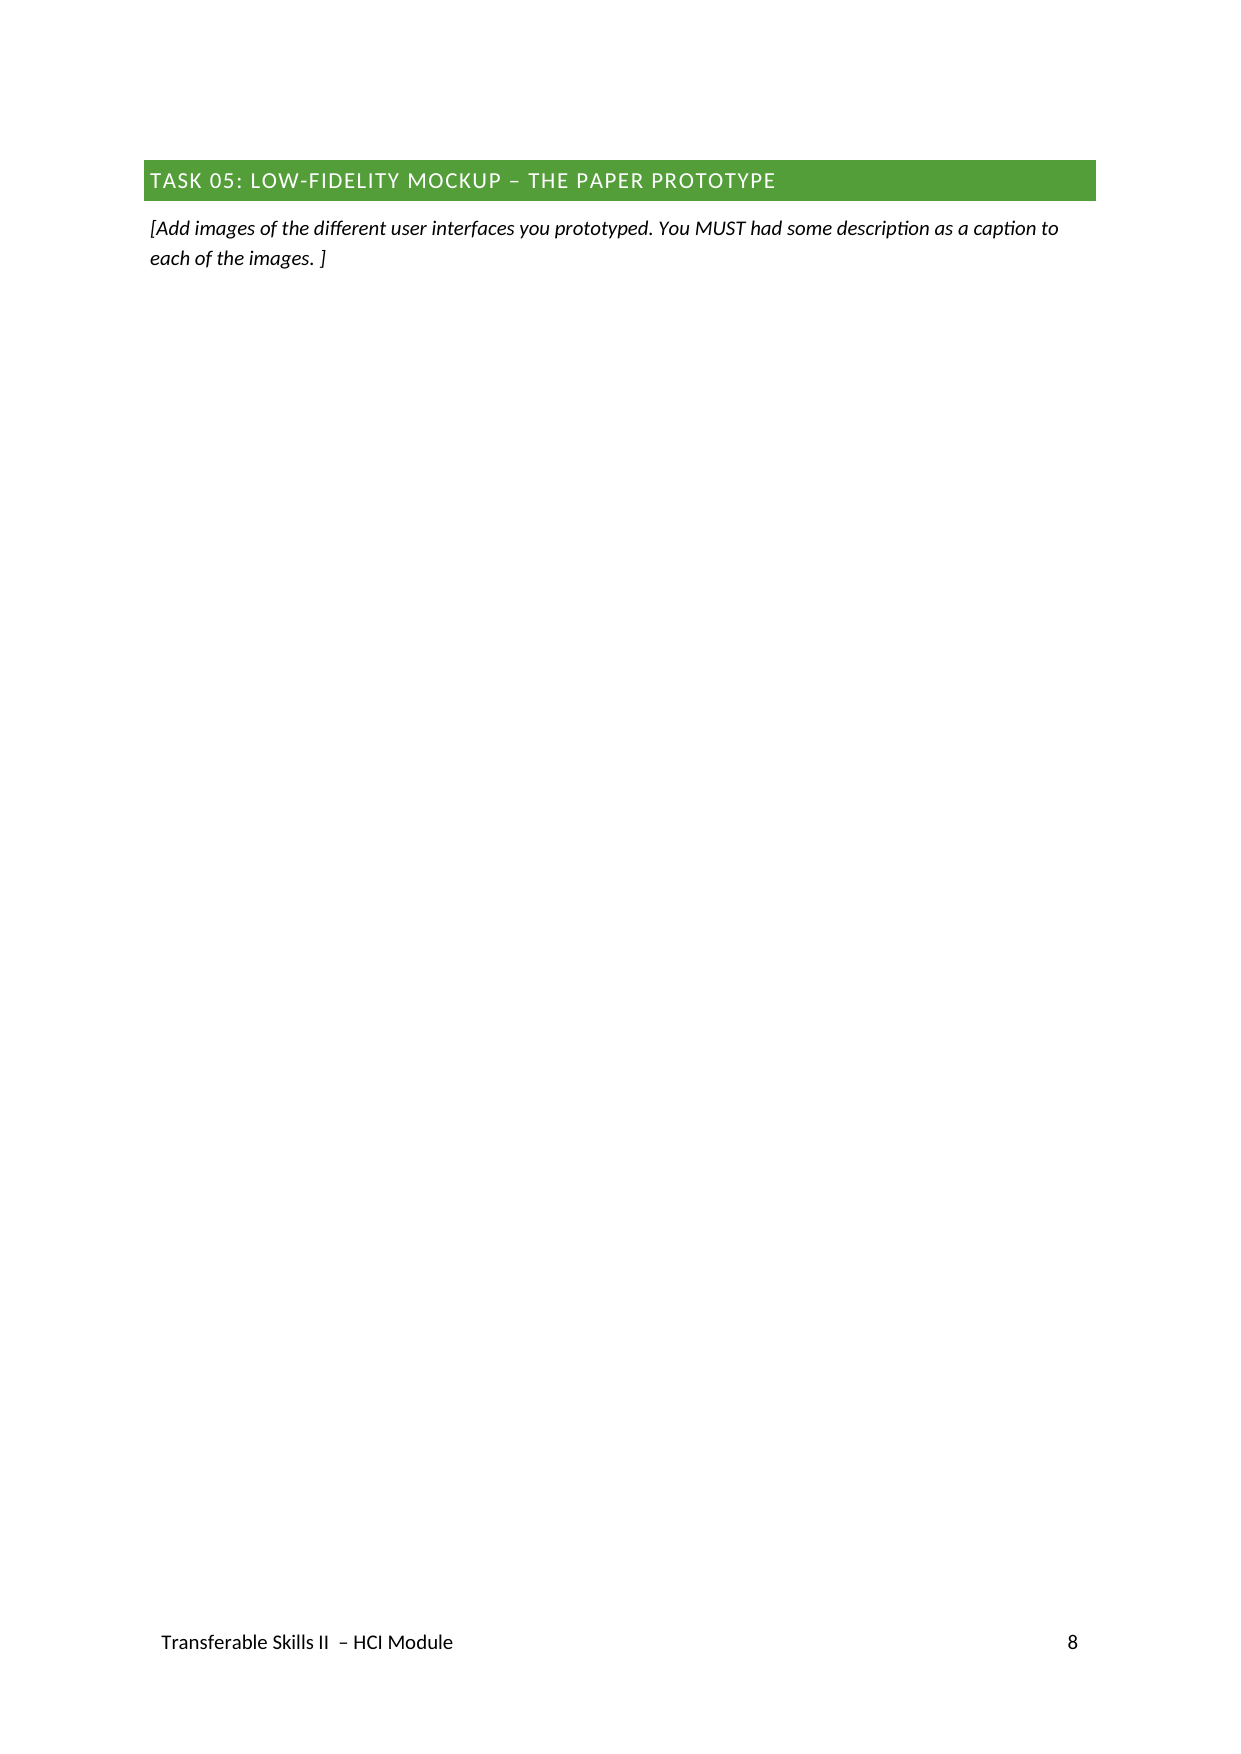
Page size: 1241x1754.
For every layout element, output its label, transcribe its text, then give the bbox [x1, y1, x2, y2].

subtitle TASK 05: Low-fidelity Mockup – The Paper Prototype [150, 167, 1090, 195]
text [Add images of the different user interfaces you prototyped. You MUST had some description as a caption to each of the images. ] [150, 216, 1090, 270]
